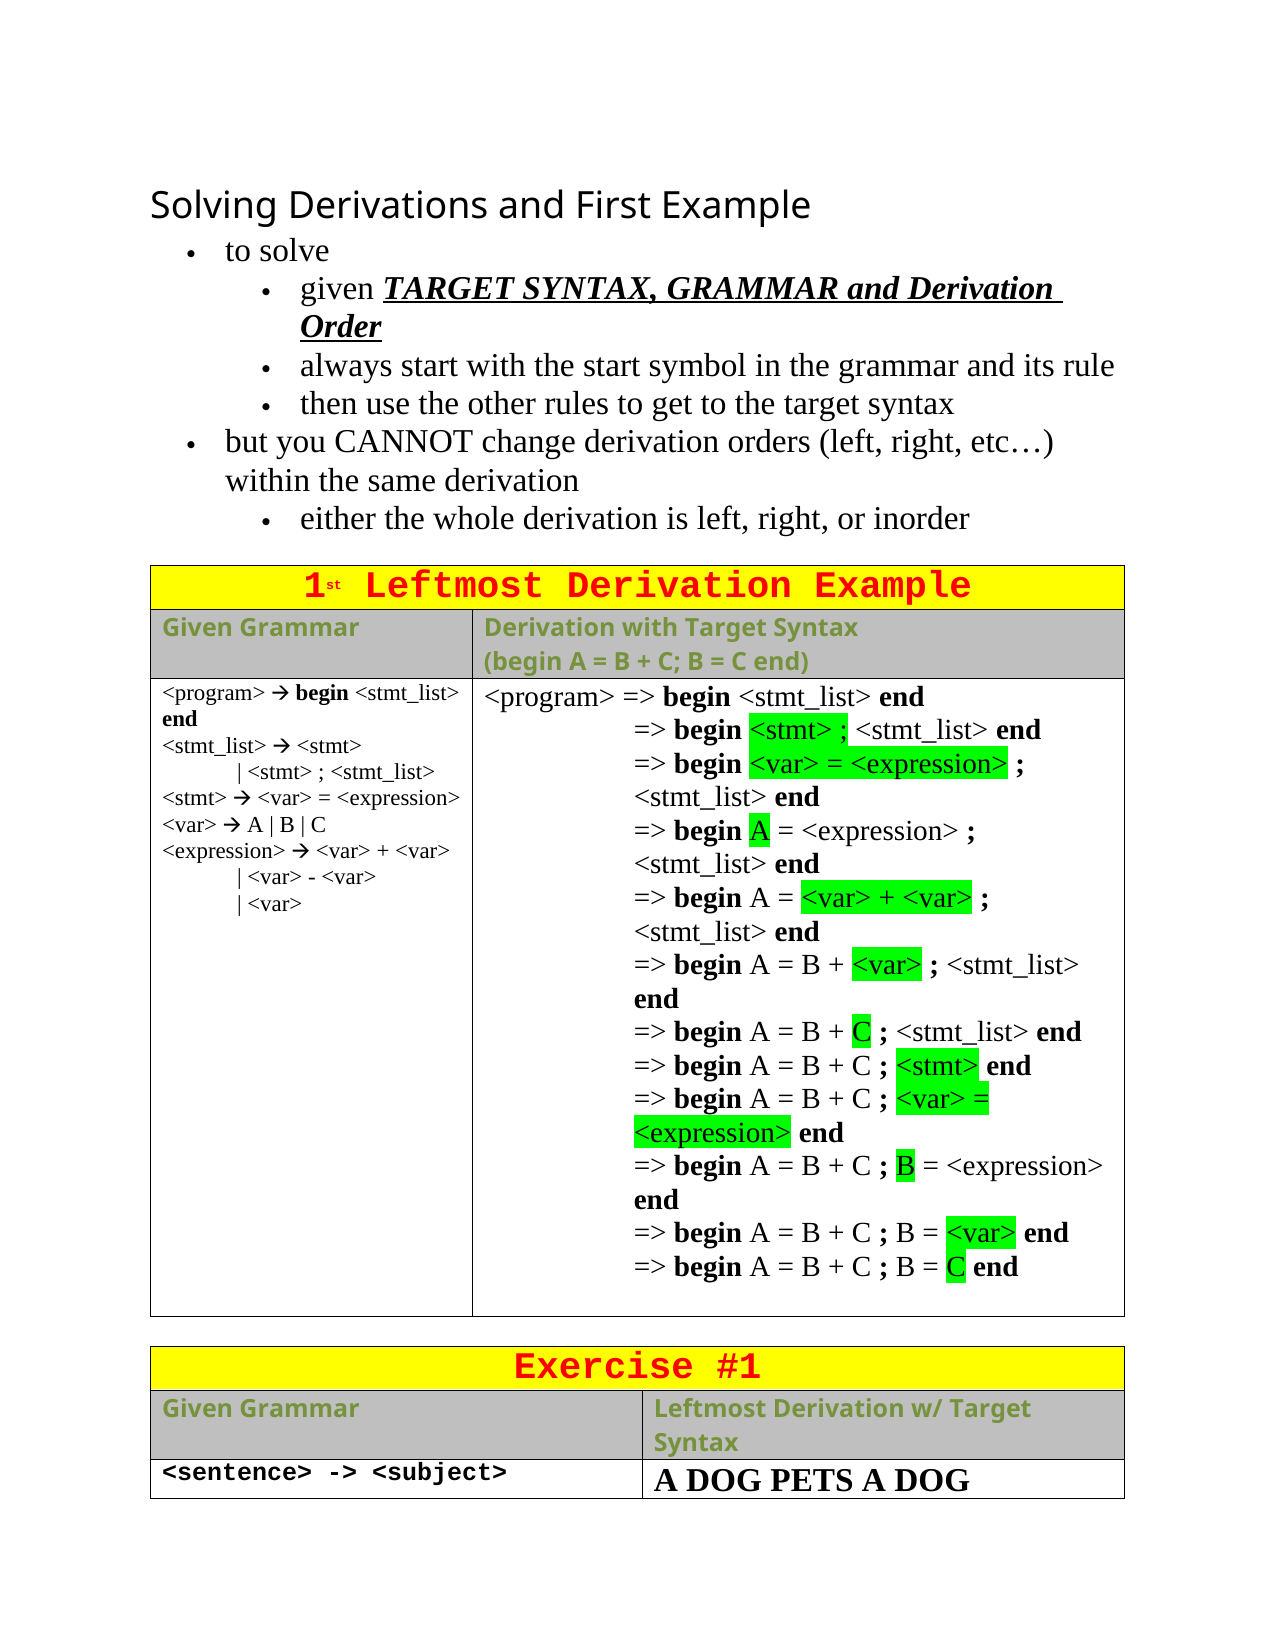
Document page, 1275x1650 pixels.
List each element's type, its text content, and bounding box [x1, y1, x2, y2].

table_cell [643, 1460, 1124, 1498]
list then use the other rules to get to the target syntax [262, 383, 1125, 421]
list given TARGET SYNTAX, GRAMMAR and Derivation Order [262, 268, 1125, 345]
list to solve [187, 230, 1125, 268]
table_cell <program> 🡪 begin <stmt_list> end <stmt_list> 🡪 <stmt> | <stmt> ; <stmt_list> <stmt> 🡪 <var> = <expression> <var> 🡪 A | B | C <expression> 🡪 <var> + <var> | <var> - <var> | <var> [151, 679, 472, 1316]
table_cell Given Grammar [151, 1391, 642, 1459]
list always start with the start symbol in the grammar and its rule [262, 345, 1125, 383]
table_header Exercise #1 [151, 1347, 1124, 1389]
table_cell Leftmost Derivation w/ Target Syntax [643, 1391, 1124, 1459]
table_header 1st Leftmost Derivation Example [151, 566, 1124, 609]
list but you CANNOT change derivation orders (left, right, etc…) within the same derivation [187, 421, 1125, 498]
text Solving Derivations and First Example [150, 179, 1125, 230]
table_cell Given Grammar [151, 610, 472, 678]
table_cell Derivation with Target Syntax (begin A = B + C; B = C end) [473, 610, 1124, 678]
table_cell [151, 1460, 642, 1498]
list either the whole derivation is left, right, or inorder [262, 498, 1125, 536]
table_cell <program> => begin <stmt_list> end => begin <stmt> ; <stmt_list> end => begin <var> = <expression> ; <stmt_list> end => begin A = <expression> ; <stmt_list> end => begin A = <var> + <var> ; <stmt_list> end => begin A = B + <var> ; <stmt_list> end => begin A = B + C ; <stmt_list> end => begin A = B + C ; <stmt> end => begin A = B + C ; <var> = <expression> end => begin A = B + C ; B = <expression> end => begin A = B + C ; B = <var> end => begin A = B + C ; B = C end [473, 679, 1124, 1316]
